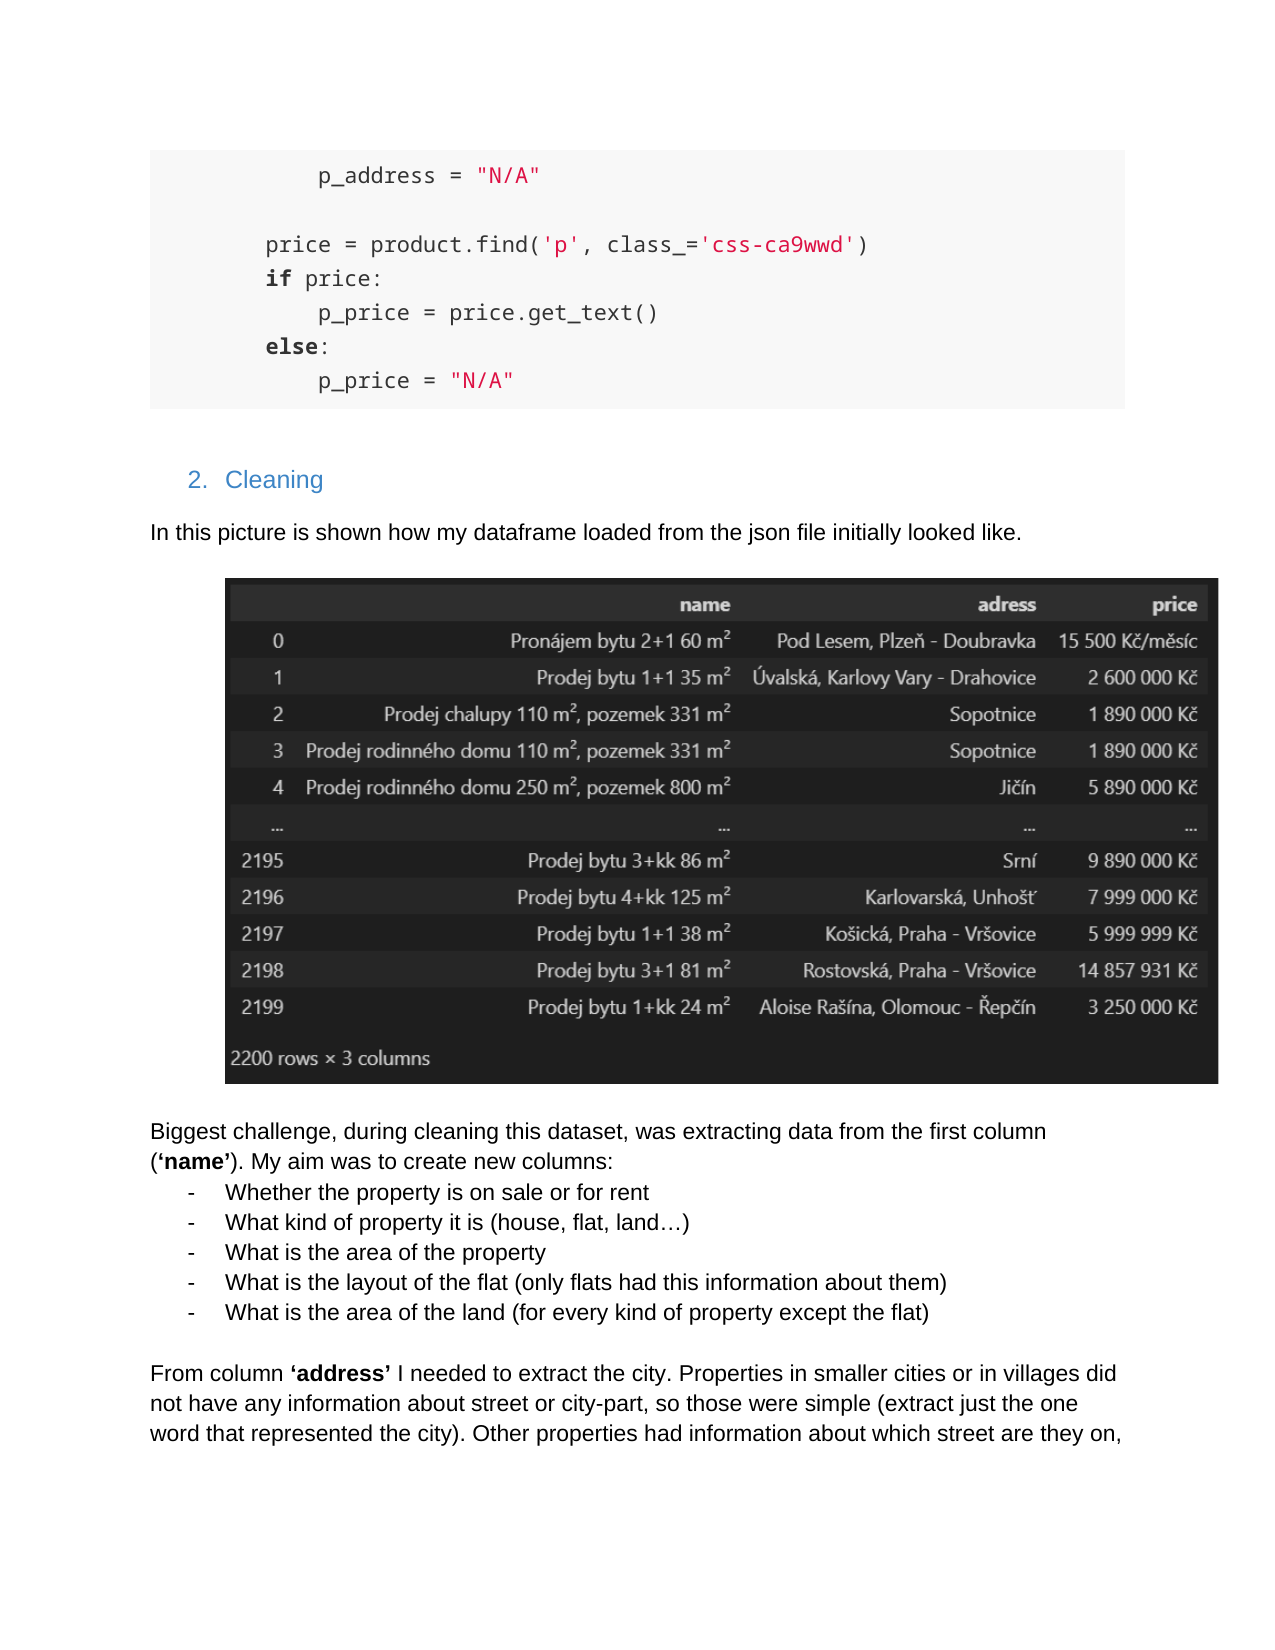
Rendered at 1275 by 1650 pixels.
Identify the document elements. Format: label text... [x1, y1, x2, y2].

list What kind of property it is (house, flat, land…) [187, 1209, 1125, 1235]
text Biggest challenge, during cleaning this dataset, was extracting data from the first column (‘name’). My aim was to create new columns: [150, 1118, 1125, 1175]
subtitle Cleaning [187, 465, 1125, 493]
picture [225, 578, 1219, 1084]
list What is the area of the property [187, 1239, 1125, 1265]
text In this picture is shown how my dataframe loaded from the json file initially looked like. [150, 518, 1125, 545]
list What is the layout of the flat (only flats had this information about them) [187, 1269, 1125, 1296]
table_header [150, 150, 1125, 409]
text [150, 1360, 1125, 1447]
list What is the area of the land (for every kind of property except the flat) [187, 1299, 1125, 1326]
list Whether the property is on sale or for rent [187, 1178, 1125, 1205]
